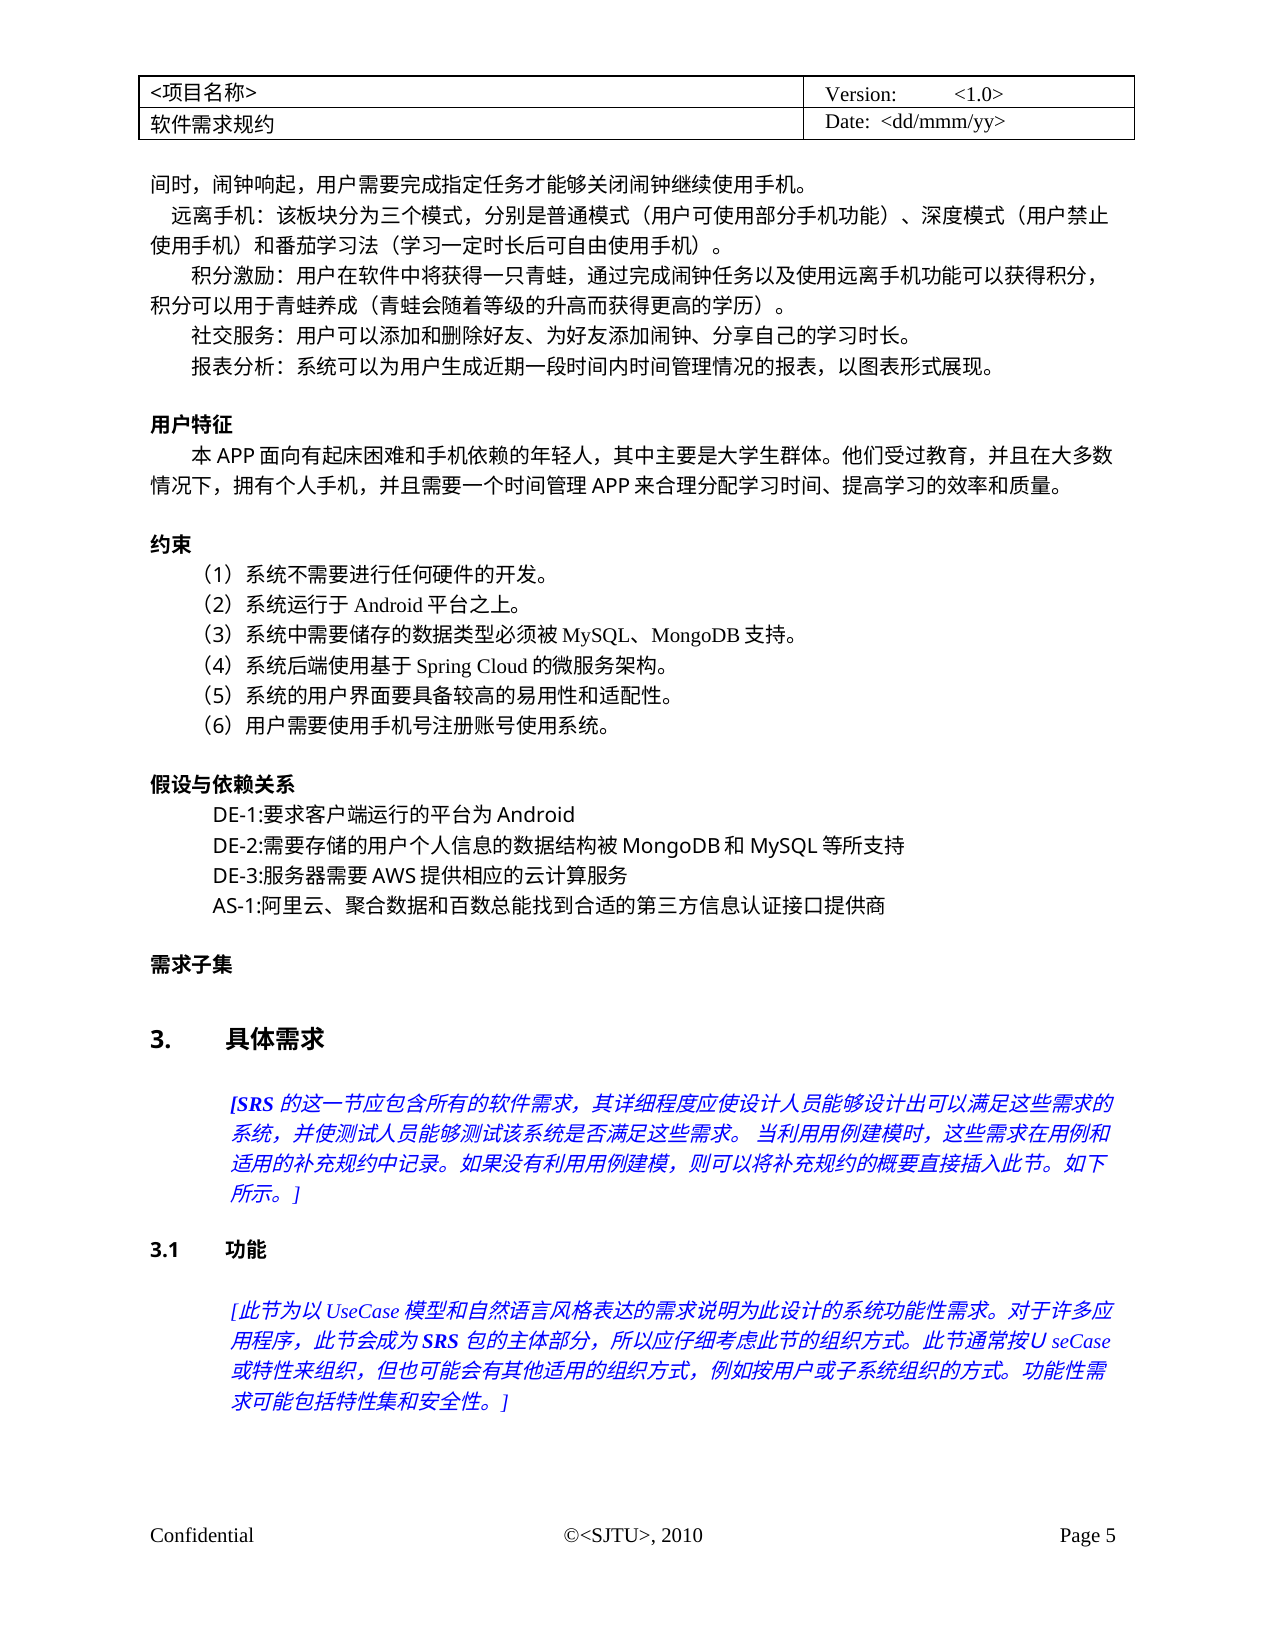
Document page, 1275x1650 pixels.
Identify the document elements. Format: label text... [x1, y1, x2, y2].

text 约束 [150, 528, 1125, 558]
text AS-1:阿里云、聚合数据和百数总能找到合适的第三方信息认证接口提供商 [150, 889, 1125, 920]
text 报表分析：系统可以为用户生成近期一段时间内时间管理情况的报表，以图表形式展现。 [150, 350, 1125, 380]
text （3）系统中需要储存的数据类型必须被MySQL、MongoDB支持。 [150, 619, 1125, 649]
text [150, 169, 1125, 259]
text DE-1:要求客户端运行的平台为Android [150, 799, 1125, 829]
text DE-3:服务器需要AWS提供相应的云计算服务 [150, 859, 1125, 889]
text 社交服务：用户可以添加和删除好友、为好友添加闹钟、分享自己的学习时长。 [150, 320, 1125, 350]
text 假设与依赖关系 [150, 768, 1125, 799]
text DE-2:需要存储的用户个人信息的数据结构被MongoDB和MySQL等所支持 [150, 829, 1125, 859]
text 需求子集 [150, 948, 1125, 978]
text [此节为以UseCase模型和自然语言风格表达的需求说明为此设计的系统功能性需求。对于许多应用程序，此节会成为 SRS 包的主体部分，所以应仔细考虑此节的组织方式。此节通常按ＵseCase或特性来组织，但也可能会有其他适用的组织方式，例如按用户或子系统组织的方式。功能性需求可能包括特性集和安全性。] [230, 1294, 1125, 1415]
text （2）系统运行于Android平台之上。 [150, 588, 1125, 619]
text （5）系统的用户界面要具备较高的易用性和适配性。 [150, 679, 1125, 710]
text （4）系统后端使用基于Spring Cloud的微服务架构。 [150, 649, 1125, 679]
text 本APP面向有起床困难和手机依赖的年轻人，其中主要是大学生群体。他们受过教育，并且在大多数情况下，拥有个人手机，并且需要一个时间管理APP来合理分配学习时间、提高学习的效率和质量。 [150, 439, 1125, 499]
text （1）系统不需要进行任何硬件的开发。 [150, 558, 1125, 588]
subtitle 功能 [150, 1233, 1125, 1263]
text （6）用户需要使用手机号注册账号使用系统。 [150, 710, 1125, 740]
text [SRS 的这一节应包含所有的软件需求，其详细程度应使设计人员能够设计出可以满足这些需求的系统，并使测试人员能够测试该系统是否满足这些需求。 当利用用例建模时，这些需求在用例和适用的补充规约中记录。如果没有利用用例建模，则可以将补充规约的概要直接插入此节。如下所示。] [230, 1087, 1125, 1208]
subtitle 具体需求 [150, 1019, 1125, 1056]
text 用户特征 [150, 409, 1125, 439]
text 积分激励：用户在软件中将获得一只青蛙，通过完成闹钟任务以及使用远离手机功能可以获得积分，积分可以用于青蛙养成（青蛙会随着等级的升高而获得更高的学历）。 [150, 259, 1125, 320]
